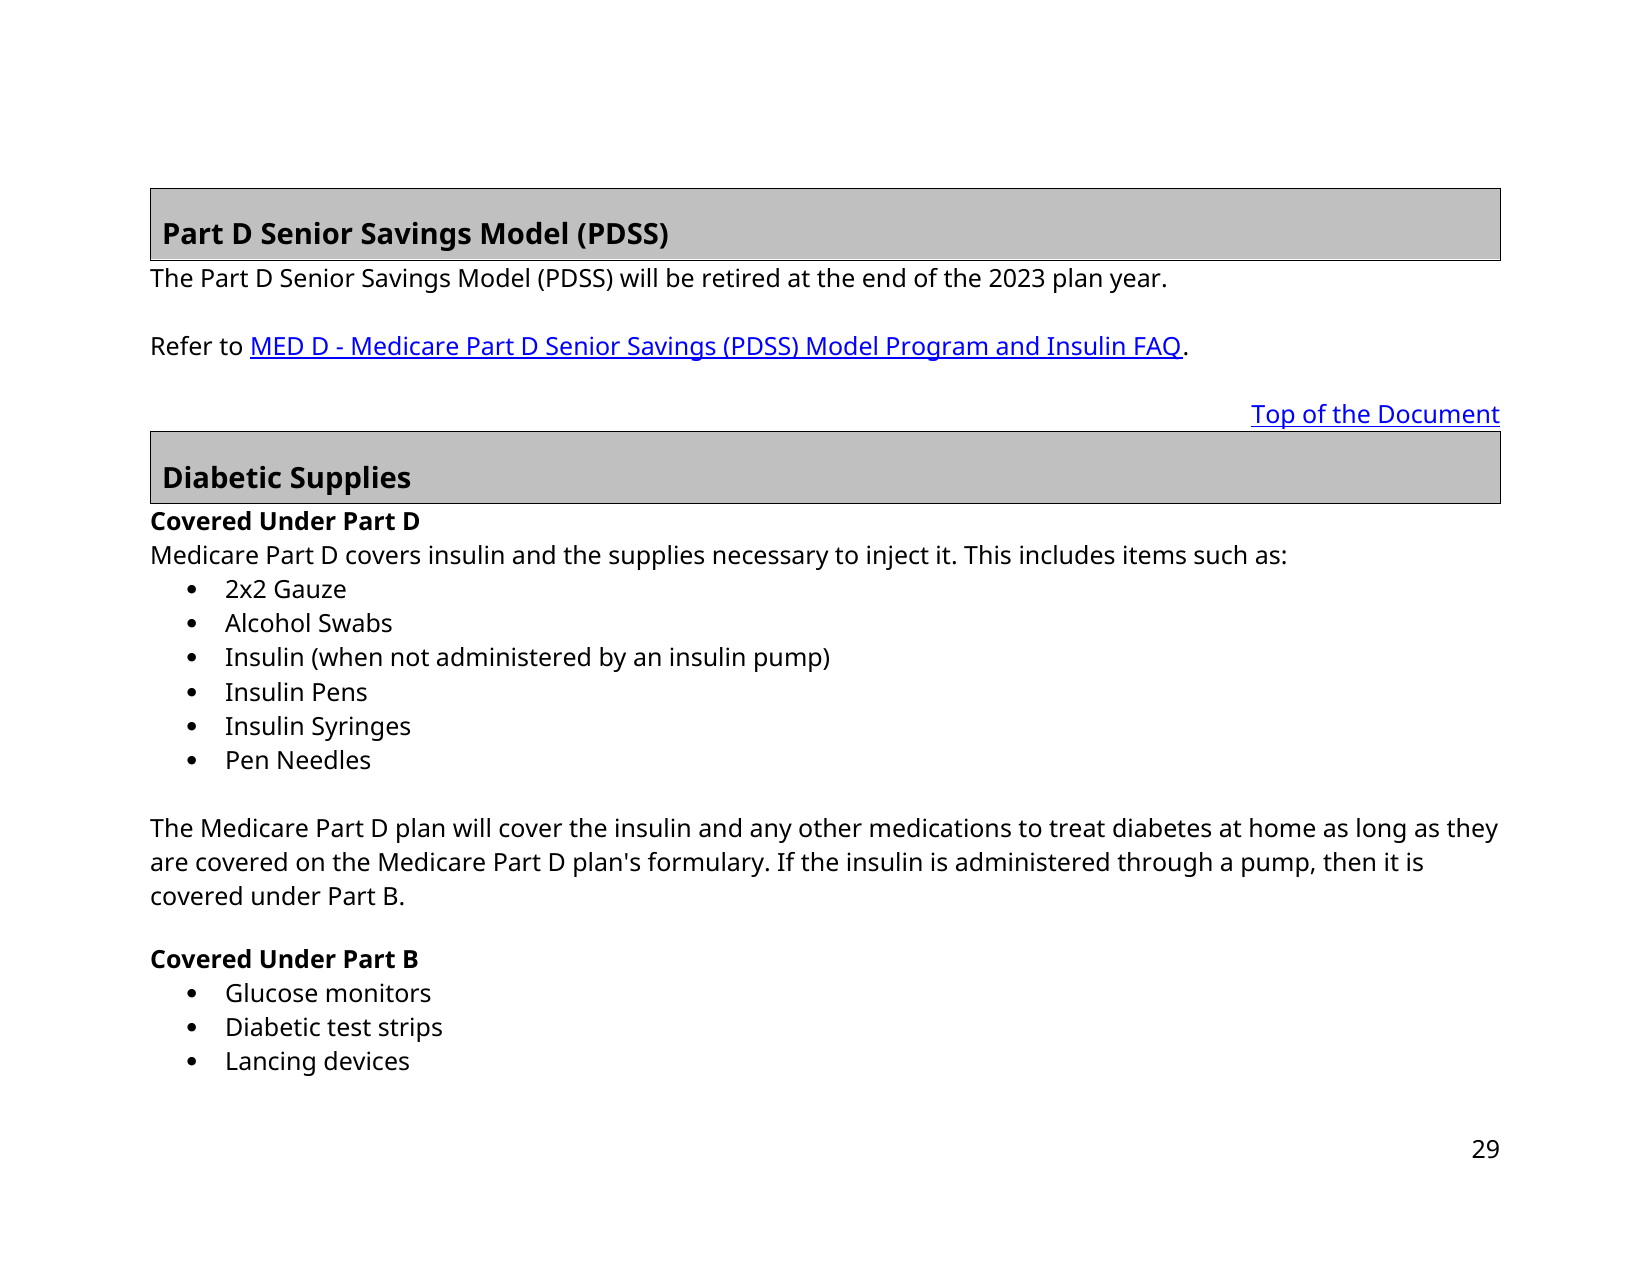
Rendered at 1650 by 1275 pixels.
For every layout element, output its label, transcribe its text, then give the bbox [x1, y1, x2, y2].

text Top of the Document [150, 397, 1500, 431]
text Medicare Part D covers insulin and the supplies necessary to inject it. This includes items such as: [150, 538, 1500, 572]
text The Medicare Part D plan will cover the insulin and any other medications to treat diabetes at home as long as they are covered on the Medicare Part D plan's formulary. If the insulin is administered through a pump, then it is covered under Part B. [150, 810, 1500, 913]
list 2x2 Gauze [187, 572, 1500, 606]
text Covered Under Part D [150, 504, 1500, 538]
text Covered Under Part B [150, 941, 1500, 975]
table_header Diabetic Supplies [151, 432, 1500, 503]
list Insulin Syringes [187, 708, 1500, 742]
list Insulin Pens [187, 674, 1500, 708]
list Alcohol Swabs [187, 606, 1500, 640]
list Pen Needles [187, 742, 1500, 776]
list Insulin (when not administered by an insulin pump) [187, 640, 1500, 674]
list Lancing devices [187, 1043, 1500, 1078]
list Diabetic test strips [187, 1009, 1500, 1043]
list Glucose monitors [187, 975, 1500, 1009]
text The Part D Senior Savings Model (PDSS) will be retired at the end of the 2023 plan year. [150, 261, 1500, 294]
table_header Part D Senior Savings Model (PDSS) [151, 189, 1500, 259]
text Refer to MED D - Medicare Part D Senior Savings (PDSS) Model Program and Insulin FAQ. [150, 329, 1500, 363]
